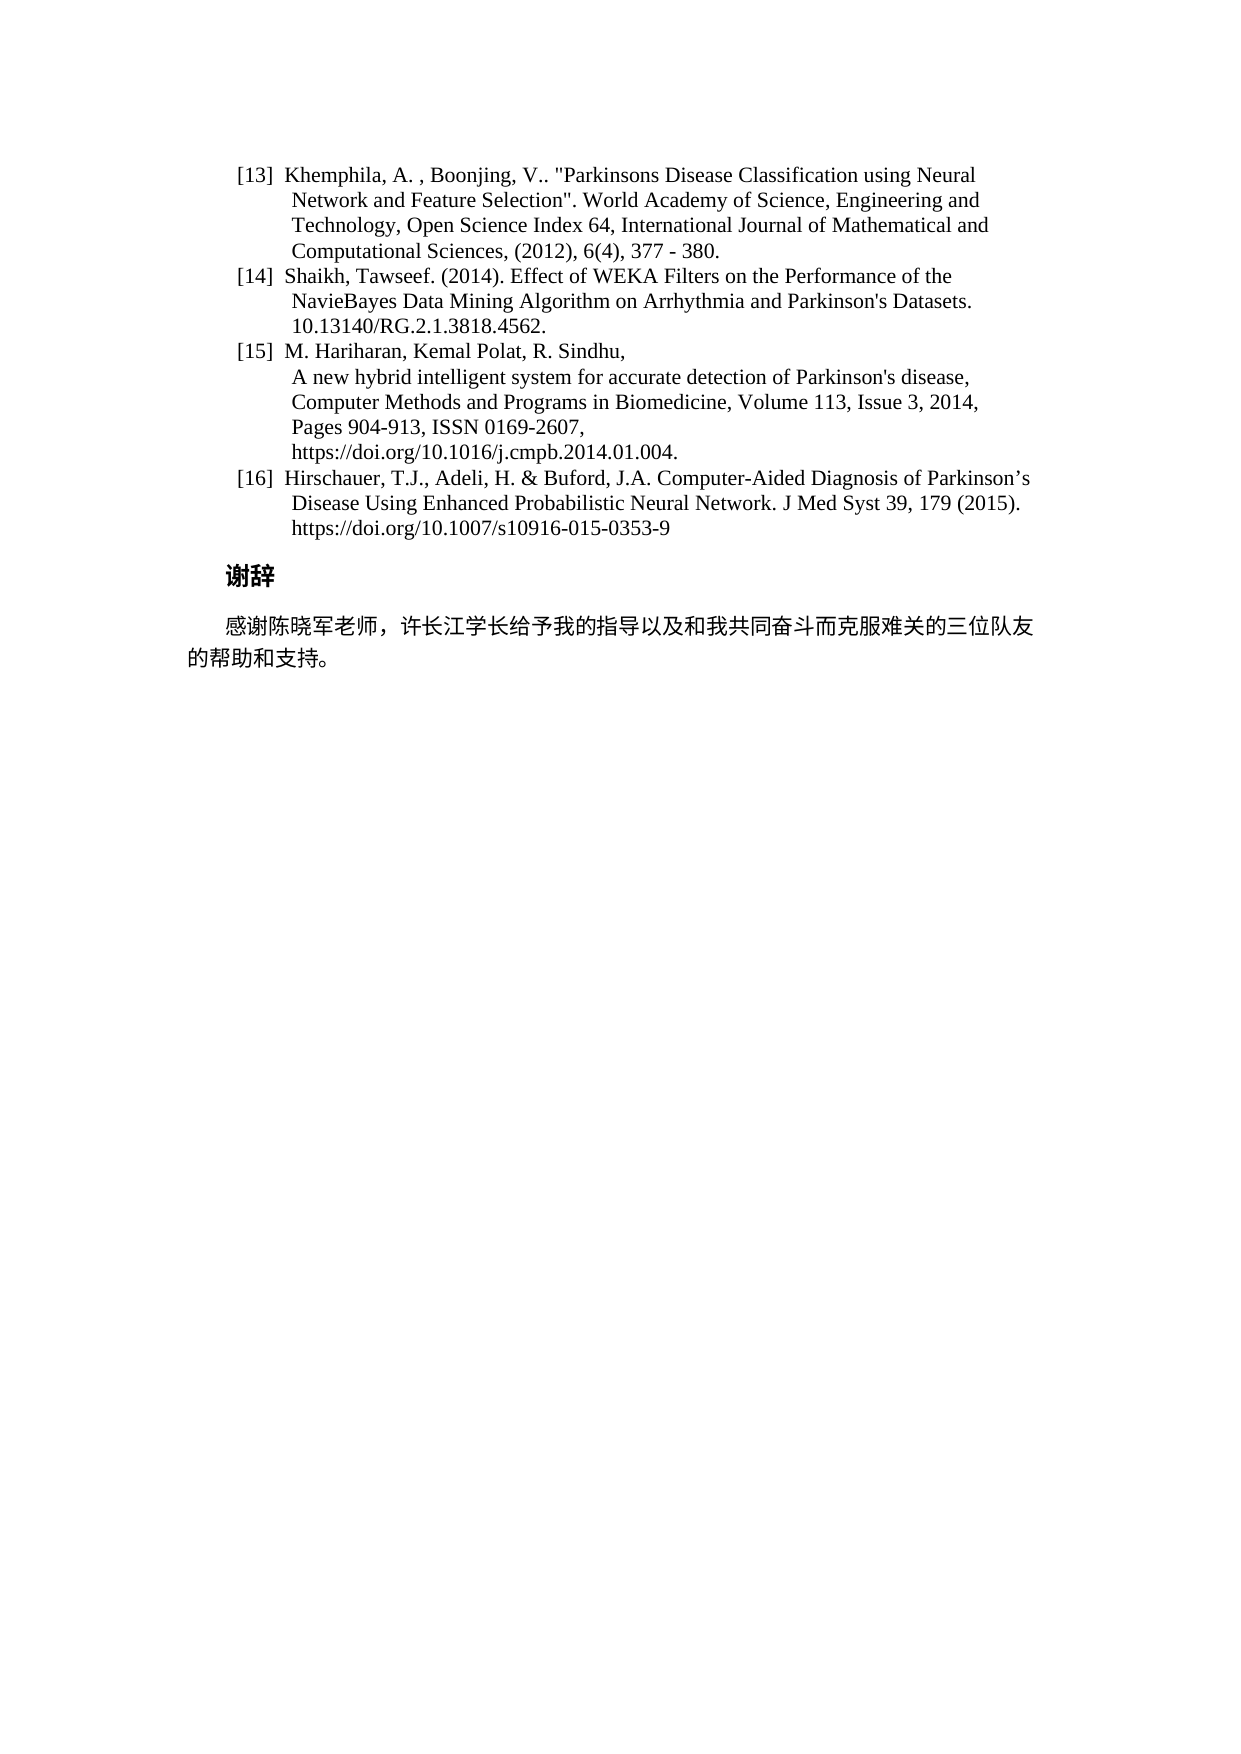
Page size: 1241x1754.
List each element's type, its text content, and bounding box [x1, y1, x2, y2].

text 感谢陈晓军老师，许长江学长给予我的指导以及和我共同奋斗而克服难关的三位队友的帮助和支持。 [187, 609, 1053, 672]
text 谢辞 [187, 556, 1053, 593]
text Computer Methods and Programs in Biomedicine, Volume 113, Issue 3, 2014, [187, 389, 1057, 414]
text Pages 904-913, ISSN 0169-2607, [187, 414, 1057, 439]
text https://doi.org/10.1016/j.cmpb.2014.01.004. [187, 439, 1057, 464]
text [16] Hirschauer, T.J., Adeli, H. & Buford, J.A. Computer-Aided Diagnosis of Parkinson’s Disease Using Enhanced Probabilistic Neural Network. J Med Syst 39, 179 (2015). https://doi.org/10.1007/s10916-015-0353-9 [237, 464, 1057, 540]
text [15] M. Hariharan, Kemal Polat, R. Sindhu, [187, 338, 1057, 364]
text A new hybrid intelligent system for accurate detection of Parkinson's disease, [187, 364, 1057, 389]
text [14] Shaikh, Tawseef. (2014). Effect of WEKA Filters on the Performance of the NavieBayes Data Mining Algorithm on Arrhythmia and Parkinson's Datasets. 10.13140/RG.2.1.3818.4562. [237, 263, 1057, 338]
text [13] Khemphila, A. , Boonjing, V.. "Parkinsons Disease Classification using Neural Network and Feature Selection". World Academy of Science, Engineering and Technology, Open Science Index 64, International Journal of Mathematical and Computational Sciences, (2012), 6(4), 377 - 380. [237, 162, 1057, 263]
